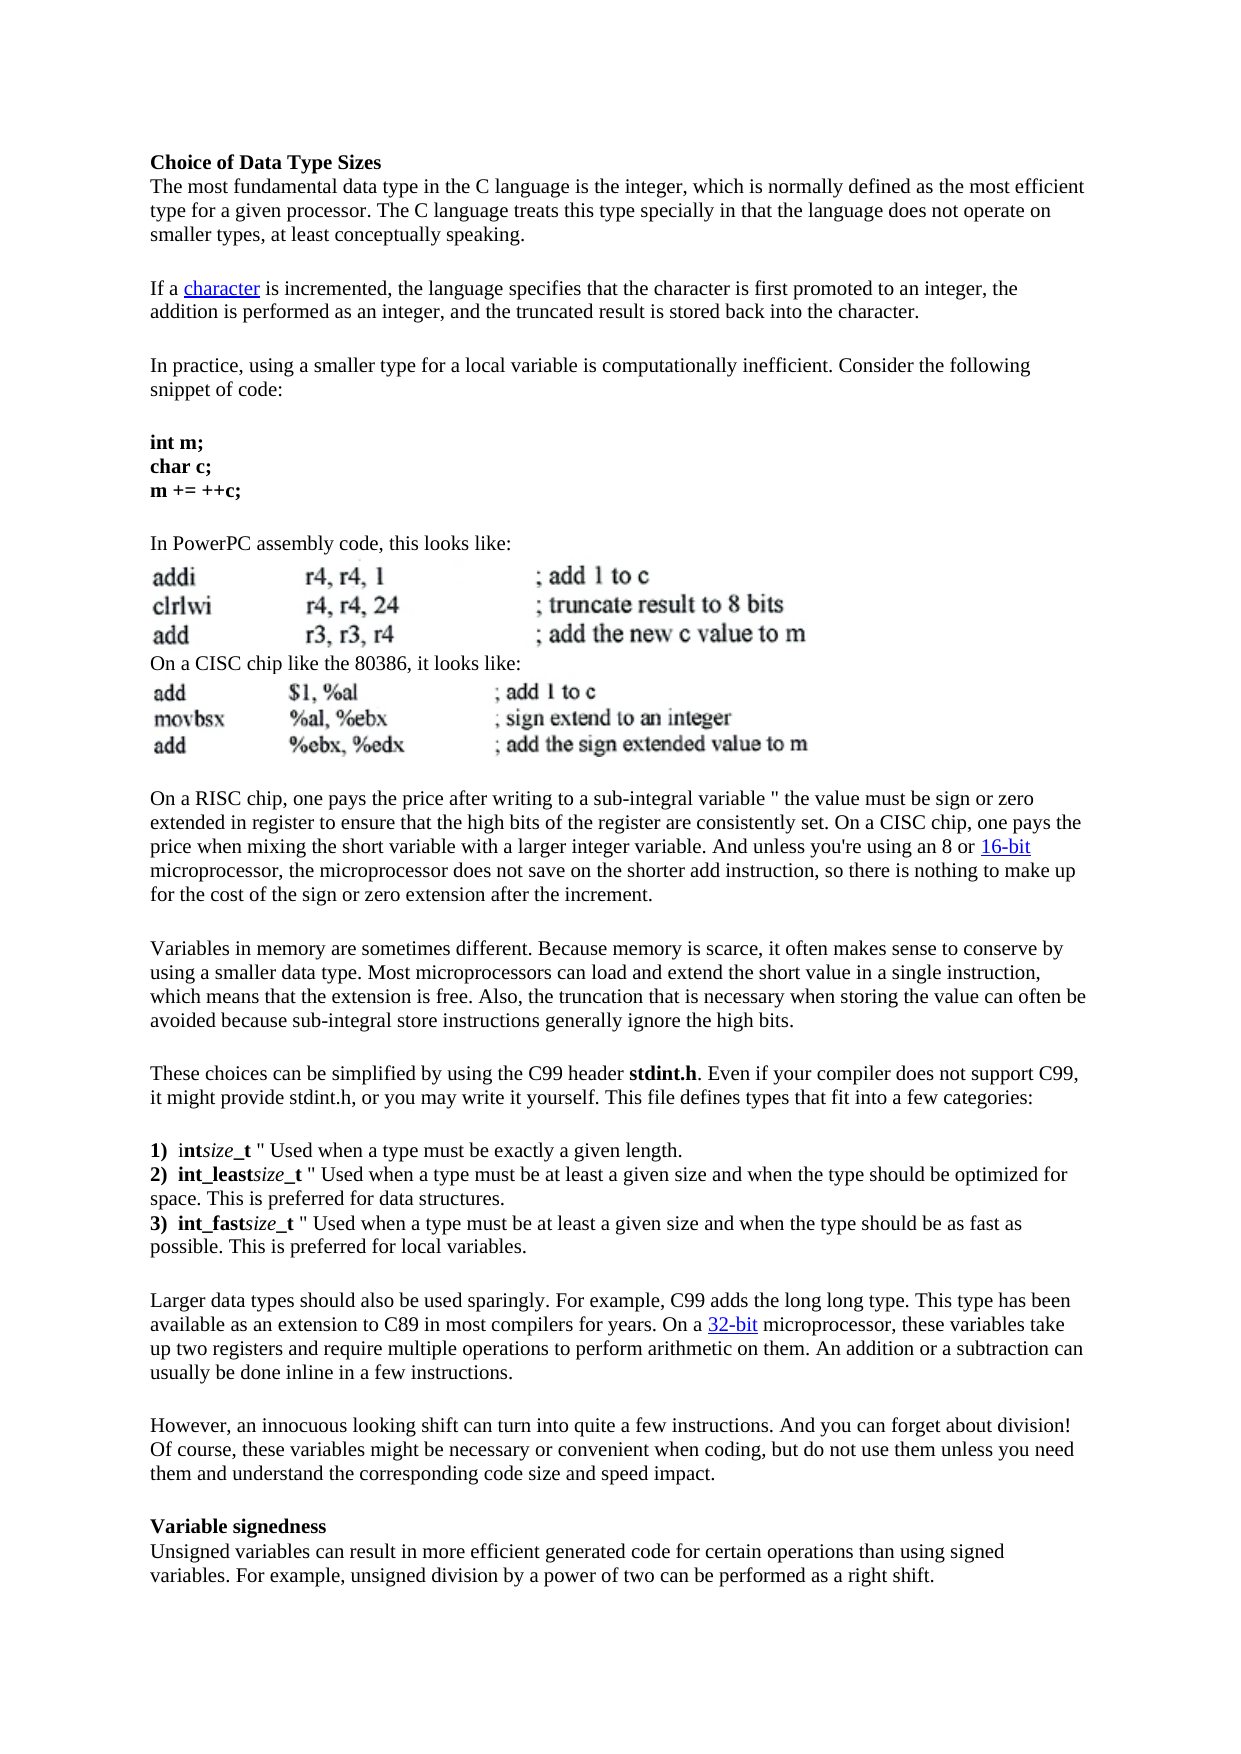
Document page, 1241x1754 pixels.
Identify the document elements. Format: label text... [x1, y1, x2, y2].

text Choice of Data Type Sizes The most fundamental data type in the C language is the integer, which is normally defined as the most efficient type for a given processor. The C language treats this type specially in that the language does not operate on smaller types, at least conceptually speaking. [150, 150, 1090, 246]
text In practice, using a smaller type for a local variable is computationally inefficient. Consider the following snippet of code: [150, 353, 1090, 401]
text If a character is incremented, the language specifies that the character is first promoted to an integer, the addition is performed as an integer, and the truncated result is stored back into the character. [150, 275, 1090, 323]
text These choices can be simplified by using the C99 header stdint.h. Even if your compiler does not support C99, it might provide stdint.h, or you may write it yourself. This file defines types that fit into a few categories: [150, 1061, 1090, 1109]
text 1) intsize_t " Used when a type must be exactly a given length. 2) int_leastsize_t " Used when a type must be at least a given size and when the type should be optimized for space. This is preferred for data structures. 3) int_fastsize_t " Used when a type must be at least a given size and when the type should be as fast as possible. This is preferred for local variables. [150, 1138, 1090, 1258]
picture [150, 674, 814, 757]
text int m; char c; m += ++c; [150, 430, 1090, 502]
text Larger data types should also be used sparingly. For example, C99 adds the long long type. This type has been available as an extension to C89 in most compilers for years. On a 32-bit microprocessor, these variables take up two registers and require multiple operations to perform arithmetic on them. An addition or a subtraction can usually be done inline in a few instructions. [150, 1288, 1090, 1384]
text Variables in memory are sometimes different. Because memory is scarce, it often makes sense to conserve by using a smaller data type. Most microprocessors can load and extend the short value in a single instruction, which means that the extension is free. Also, the truncation that is necessary when storing the value can often be avoided because sub-integral store instructions generally ignore the high bits. [150, 936, 1090, 1032]
text However, an innocuous looking shift can turn into quite a few instructions. And you can forget about division! Of course, these variables might be necessary or convenient when coding, but do not use them unless you need them and understand the corresponding code size and speed impact. [150, 1413, 1090, 1485]
text On a RISC chip, one pays the price after writing to a sub-integral variable " the value must be sign or zero extended in register to ensure that the high bits of the register are consistently set. On a CISC chip, one pays the price when mixing the short variable with a larger integer variable. And unless you're using an 8 or 16-bit microprocessor, the microprocessor does not save on the shorter add instruction, so there is nothing to make up for the cost of the sign or zero extension after the increment. [150, 786, 1090, 906]
picture [150, 555, 814, 651]
text Variable signedness Unsigned variables can result in more efficient generated code for certain operations than using signed variables. For example, unsigned division by a power of two can be performed as a right shift. [150, 1514, 1090, 1587]
